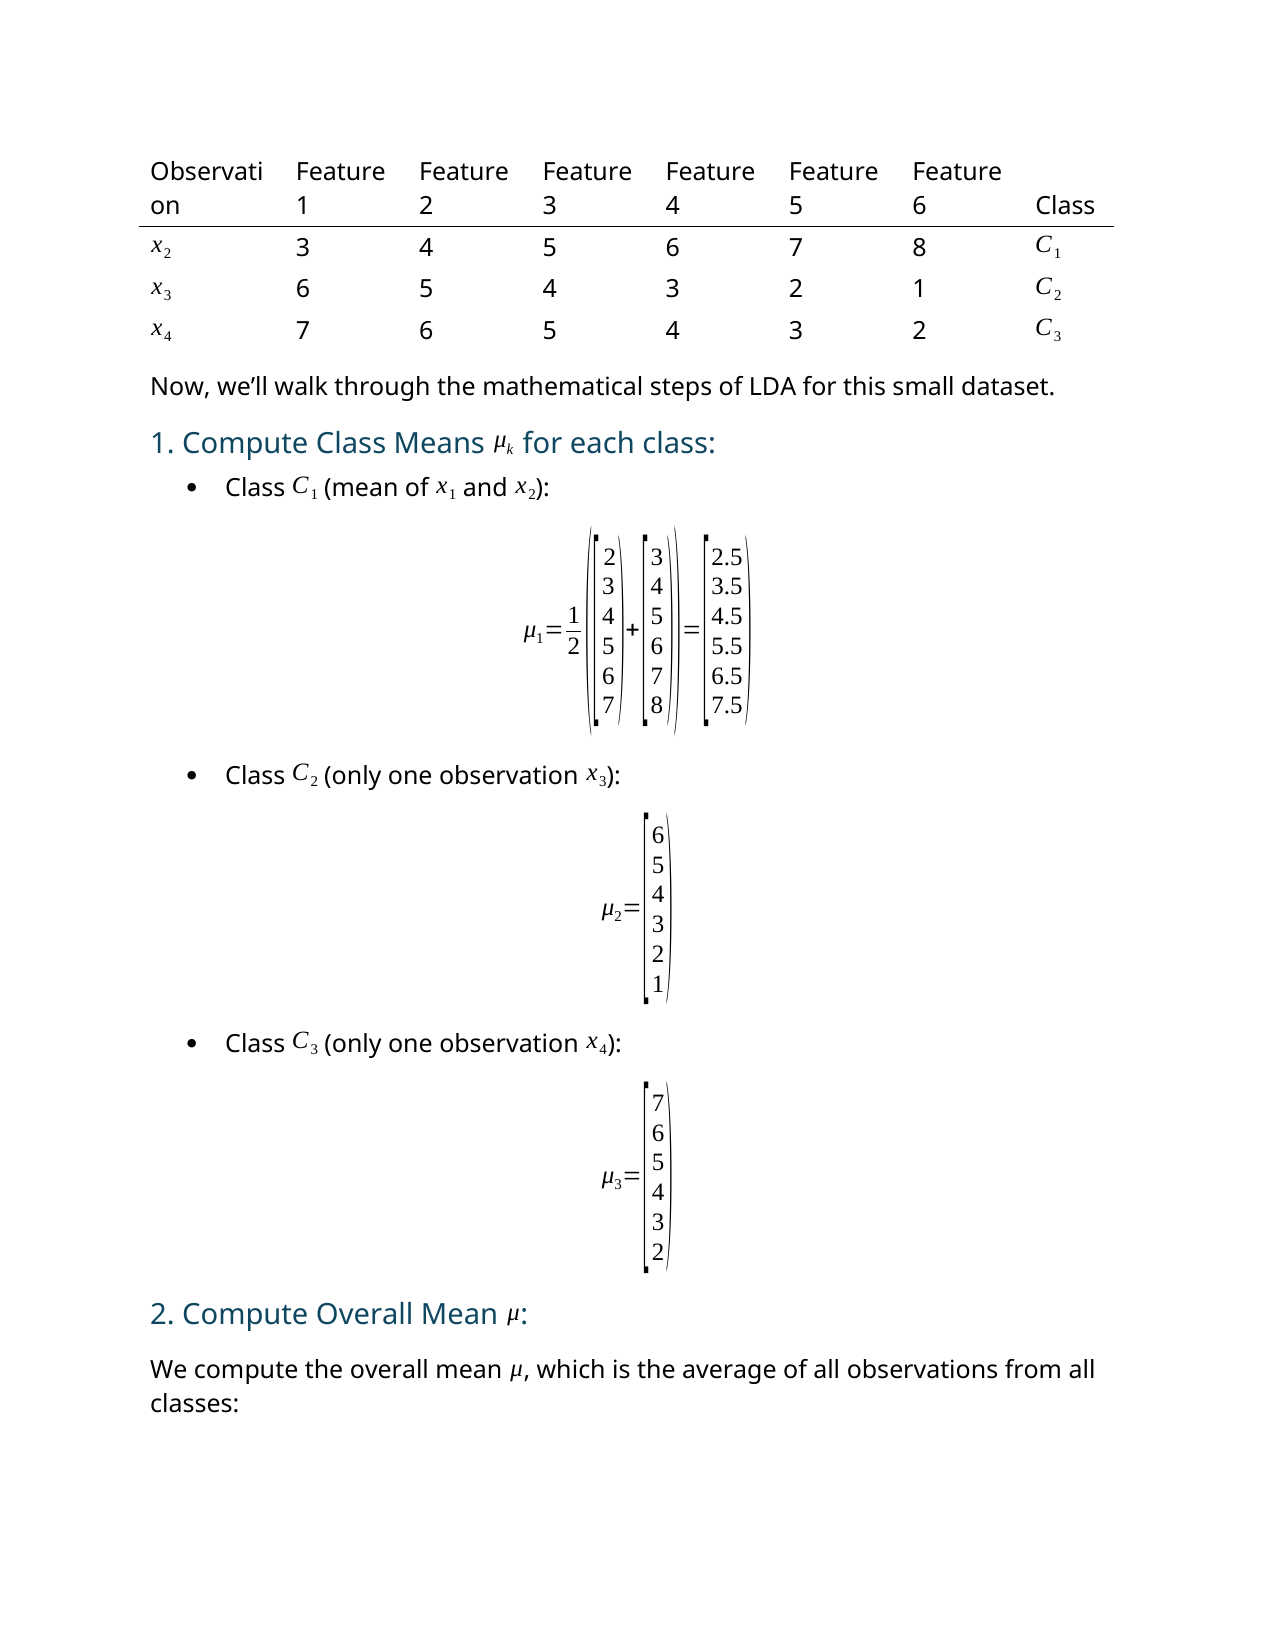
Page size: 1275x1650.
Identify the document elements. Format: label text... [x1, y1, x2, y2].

table_cell 1 [901, 267, 1024, 309]
table_cell 3 [778, 309, 901, 350]
text We compute the overall mean , which is the average of all observations from all classes: [150, 1351, 1125, 1419]
table_cell 5 [408, 267, 531, 309]
table_cell 5 [531, 309, 654, 350]
table_header Feature 2 [408, 150, 531, 226]
table_header Feature 1 [284, 150, 408, 226]
subtitle 1. Compute Class Means for each class: [150, 422, 1125, 462]
table_cell 2 [778, 267, 901, 309]
table_header Class [1024, 150, 1114, 226]
table_cell 3 [284, 227, 408, 267]
table_header Observation [139, 150, 284, 226]
table_cell [139, 227, 284, 267]
list Class (mean of and ): [187, 470, 1125, 504]
table_header Feature 4 [654, 150, 777, 226]
table_header Feature 5 [778, 150, 901, 226]
table_cell 7 [284, 309, 408, 350]
table_cell [139, 309, 284, 350]
list Class (only one observation ): [187, 757, 1125, 791]
table_cell [139, 267, 284, 309]
table_cell 6 [408, 309, 531, 350]
table_header Feature 3 [531, 150, 654, 226]
table_cell 3 [654, 267, 777, 309]
table_cell 2 [901, 309, 1024, 350]
table_cell 4 [654, 309, 777, 350]
table_cell 8 [901, 227, 1024, 267]
table_cell 6 [284, 267, 408, 309]
table_cell 6 [654, 227, 777, 267]
table_cell [1024, 267, 1114, 309]
table_cell 4 [408, 227, 531, 267]
subtitle 2. Compute Overall Mean : [150, 1293, 1125, 1333]
table_cell [1024, 309, 1114, 350]
table_cell 5 [531, 227, 654, 267]
table_cell [1024, 227, 1114, 267]
table_cell 7 [778, 227, 901, 267]
table_header Feature 6 [901, 150, 1024, 226]
list Class (only one observation ): [187, 1025, 1125, 1059]
table_cell 4 [531, 267, 654, 309]
text Now, we’ll walk through the mathematical steps of LDA for this small dataset. [150, 369, 1125, 403]
